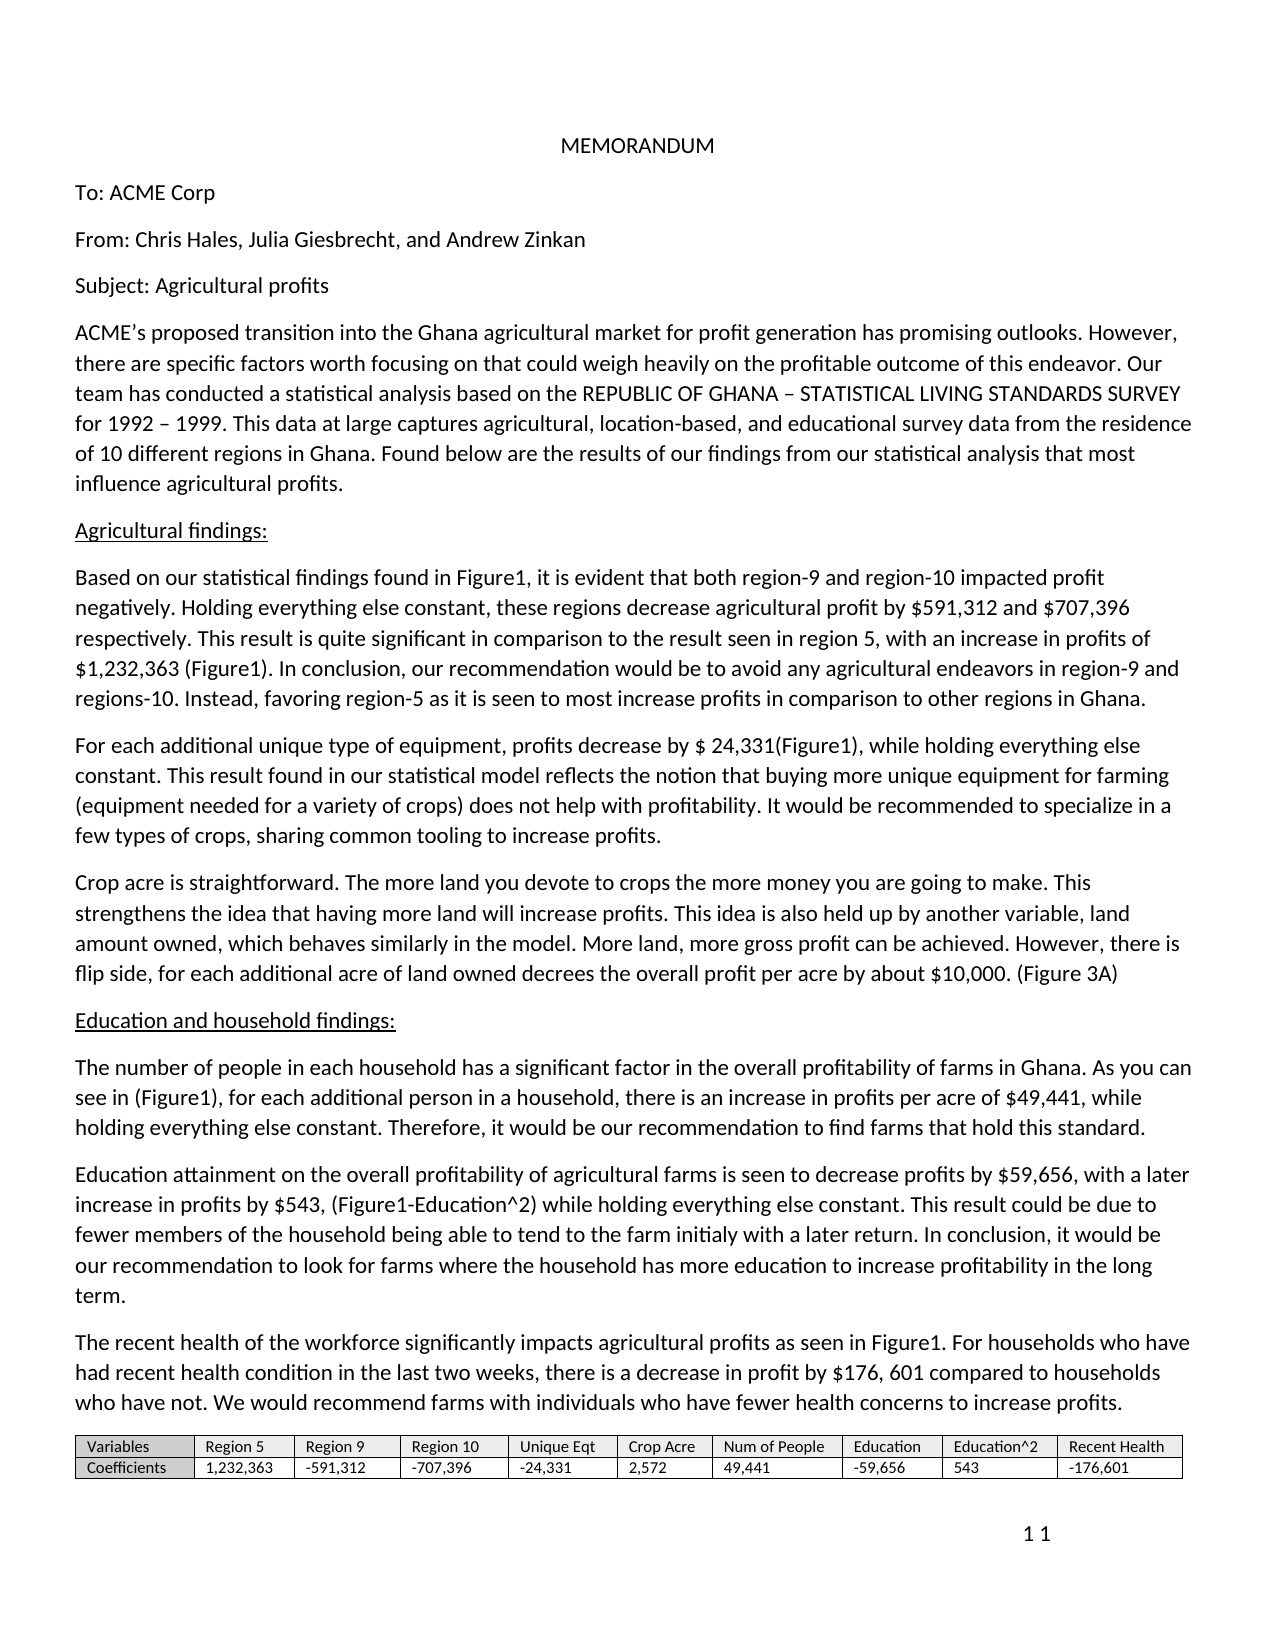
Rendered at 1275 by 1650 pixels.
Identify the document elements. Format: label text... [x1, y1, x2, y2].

table_cell -24,331 [509, 1458, 617, 1478]
table_header Num of People [713, 1436, 842, 1457]
table_cell 543 [943, 1458, 1057, 1478]
table_cell -176,601 [1058, 1458, 1182, 1478]
text MEMORANDUM [75, 131, 1200, 159]
table_cell 2,572 [618, 1458, 712, 1478]
table_header Variables [76, 1436, 194, 1457]
text Crop acre is straightforward. The more land you devote to crops the more money you are going to make. This strengthens the idea that having more land will increase profits. This idea is also held up by another variable, land amount owned, which behaves similarly in the model. More land, more gross profit can be achieved. However, there is flip side, for each additional acre of land owned decrees the overall profit per acre by about $10,000. (Figure 3A) [75, 868, 1200, 987]
text From: Chris Hales, Julia Giesbrecht, and Andrew Zinkan [75, 225, 1200, 253]
table_cell 1,232,363 [195, 1458, 294, 1478]
text ACME’s proposed transition into the Ghana agricultural market for profit generation has promising outlooks. However, there are specific factors worth focusing on that could weigh heavily on the profitable outcome of this endeavor. Our team has conducted a statistical analysis based on the REPUBLIC OF GHANA – STATISTICAL LIVING STANDARDS SURVEY for 1992 – 1999. This data at large captures agricultural, location-based, and educational survey data from the residence of 10 different regions in Ghana. Found below are the results of our findings from our statistical analysis that most influence agricultural profits. [75, 318, 1200, 498]
text To: ACME Corp [75, 178, 1200, 206]
table_header Education^2 [943, 1436, 1057, 1457]
table_header Region 10 [401, 1436, 508, 1457]
text The number of people in each household has a significant factor in the overall profitability of farms in Ghana. As you can see in (Figure1), for each additional person in a household, there is an increase in profits per acre of $49,441, while holding everything else constant. Therefore, it would be our recommendation to find farms that hold this standard. [75, 1053, 1200, 1141]
table_cell -591,312 [295, 1458, 400, 1478]
table_cell -59,656 [843, 1458, 942, 1478]
table_cell 49,441 [713, 1458, 842, 1478]
table_header Education [843, 1436, 942, 1457]
table_header Recent Health [1058, 1436, 1182, 1457]
table_header Region 9 [295, 1436, 400, 1457]
table_header Crop Acre [618, 1436, 712, 1457]
text For each additional unique type of equipment, profits decrease by $ 24,331(Figure1), while holding everything else constant. This result found in our statistical model reflects the notion that buying more unique equipment for farming (equipment needed for a variety of crops) does not help with profitability. It would be recommended to specialize in a few types of crops, sharing common tooling to increase profits. [75, 731, 1200, 850]
table_cell Coefficients [76, 1458, 194, 1478]
text The recent health of the workforce significantly impacts agricultural profits as seen in Figure1. For households who have had recent health condition in the last two weeks, there is a decrease in profit by $176, 601 compared to households who have not. We would recommend farms with individuals who have fewer health concerns to increase profits. [75, 1328, 1200, 1416]
text Agricultural findings: [75, 516, 1200, 544]
text Education and household findings: [75, 1006, 1200, 1034]
table_header Unique Eqt [509, 1436, 617, 1457]
text Based on our statistical findings found in Figure1, it is evident that both region-9 and region-10 impacted profit negatively. Holding everything else constant, these regions decrease agricultural profit by $591,312 and $707,396 respectively. This result is quite significant in comparison to the result seen in region 5, with an increase in profits of $1,232,363 (Figure1). In conclusion, our recommendation would be to avoid any agricultural endeavors in region-9 and regions-10. Instead, favoring region-5 as it is seen to most increase profits in comparison to other regions in Ghana. [75, 563, 1200, 712]
text Subject: Agricultural profits [75, 272, 1200, 300]
table_cell -707,396 [401, 1458, 508, 1478]
table_header Region 5 [195, 1436, 294, 1457]
text Education attainment on the overall profitability of agricultural farms is seen to decrease profits by $59,656, with a later increase in profits by $543, (Figure1-Education^2) while holding everything else constant. This result could be due to fewer members of the household being able to tend to the farm initialy with a later return. In conclusion, it would be our recommendation to look for farms where the household has more education to increase profitability in the long term. [75, 1160, 1200, 1309]
